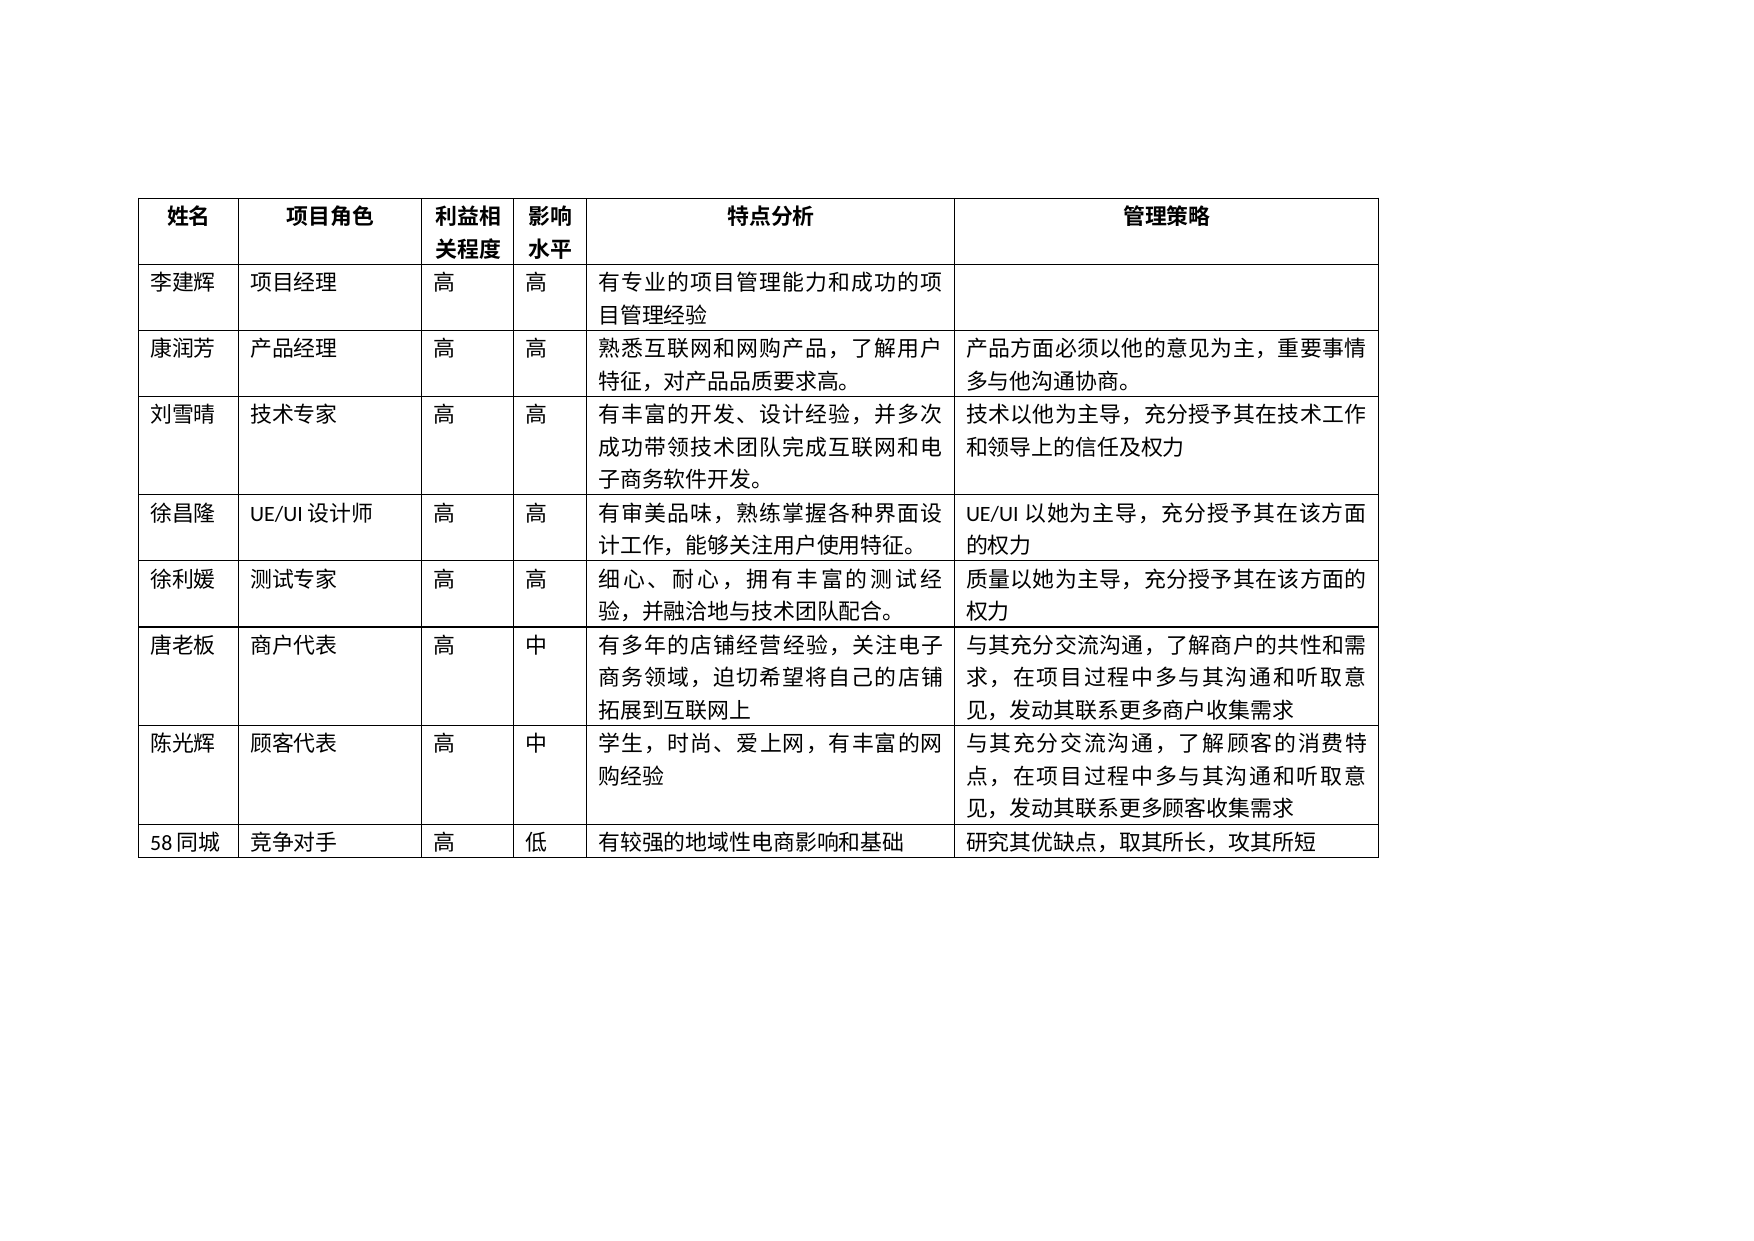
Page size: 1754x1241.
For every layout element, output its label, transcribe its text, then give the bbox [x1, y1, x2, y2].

table_cell 低 [514, 825, 586, 857]
table_cell 陈光辉 [139, 726, 238, 823]
table_cell 细心、耐心，拥有丰富的测试经验，并融洽地与技术团队配合。 [587, 561, 954, 626]
table_cell 有较强的地域性电商影响和基础 [587, 825, 954, 857]
table_cell 有多年的店铺经营经验，关注电子商务领域，迫切希望将自己的店铺拓展到互联网上 [587, 628, 954, 725]
table_cell 顾客代表 [239, 726, 421, 823]
table_cell 高 [422, 628, 513, 725]
table_cell 与其充分交流沟通，了解商户的共性和需求，在项目过程中多与其沟通和听取意见，发动其联系更多商户收集需求 [955, 628, 1378, 725]
table_header 项目角色 [239, 199, 421, 264]
table_cell 项目经理 [239, 265, 421, 330]
table_cell 高 [422, 726, 513, 823]
table_header 影响水平 [514, 199, 586, 264]
table_cell 高 [514, 495, 586, 560]
table_cell 58同城 [139, 825, 238, 857]
table_cell 有专业的项目管理能力和成功的项目管理经验 [587, 265, 954, 330]
table_cell 高 [422, 561, 513, 626]
table_cell 中 [514, 726, 586, 823]
table_cell 质量以她为主导，充分授予其在该方面的权力 [955, 561, 1378, 626]
table_cell 徐昌隆 [139, 495, 238, 560]
table_cell 高 [514, 561, 586, 626]
table_cell 高 [422, 495, 513, 560]
table_cell 徐利媛 [139, 561, 238, 626]
table_cell 康润芳 [139, 331, 238, 396]
table_cell 测试专家 [239, 561, 421, 626]
table_cell 学生，时尚、爱上网，有丰富的网购经验 [587, 726, 954, 823]
table_cell 商户代表 [239, 628, 421, 725]
table_header 姓名 [139, 199, 238, 264]
table_cell 研究其优缺点，取其所长，攻其所短 [955, 825, 1378, 857]
table_cell 高 [422, 265, 513, 330]
table_cell 李建辉 [139, 265, 238, 330]
table_cell 有丰富的开发、设计经验，并多次成功带领技术团队完成互联网和电子商务软件开发。 [587, 397, 954, 494]
table_cell 与其充分交流沟通，了解顾客的消费特点，在项目过程中多与其沟通和听取意见，发动其联系更多顾客收集需求 [955, 726, 1378, 823]
table_cell 技术以他为主导，充分授予其在技术工作和领导上的信任及权力 [955, 397, 1378, 494]
table_cell 产品经理 [239, 331, 421, 396]
table_cell 高 [514, 397, 586, 494]
table_cell UE/UI以她为主导，充分授予其在该方面的权力 [955, 495, 1378, 560]
table_cell 产品方面必须以他的意见为主，重要事情多与他沟通协商。 [955, 331, 1378, 396]
table_header 管理策略 [955, 199, 1378, 264]
table_cell 有审美品味，熟练掌握各种界面设计工作，能够关注用户使用特征。 [587, 495, 954, 560]
table_cell 高 [422, 825, 513, 857]
table_cell [955, 265, 1378, 330]
table_cell 高 [514, 331, 586, 396]
table_cell 熟悉互联网和网购产品，了解用户特征，对产品品质要求高。 [587, 331, 954, 396]
table_header 利益相关程度 [422, 199, 513, 264]
table_cell 高 [422, 331, 513, 396]
table_header 特点分析 [587, 199, 954, 264]
table_cell 技术专家 [239, 397, 421, 494]
table_cell 高 [514, 265, 586, 330]
table_cell 中 [514, 628, 586, 725]
table_cell 竞争对手 [239, 825, 421, 857]
table_cell UE/UI 设计师 [239, 495, 421, 560]
table_cell 刘雪晴 [139, 397, 238, 494]
table_cell 高 [422, 397, 513, 494]
table_cell 唐老板 [139, 628, 238, 725]
